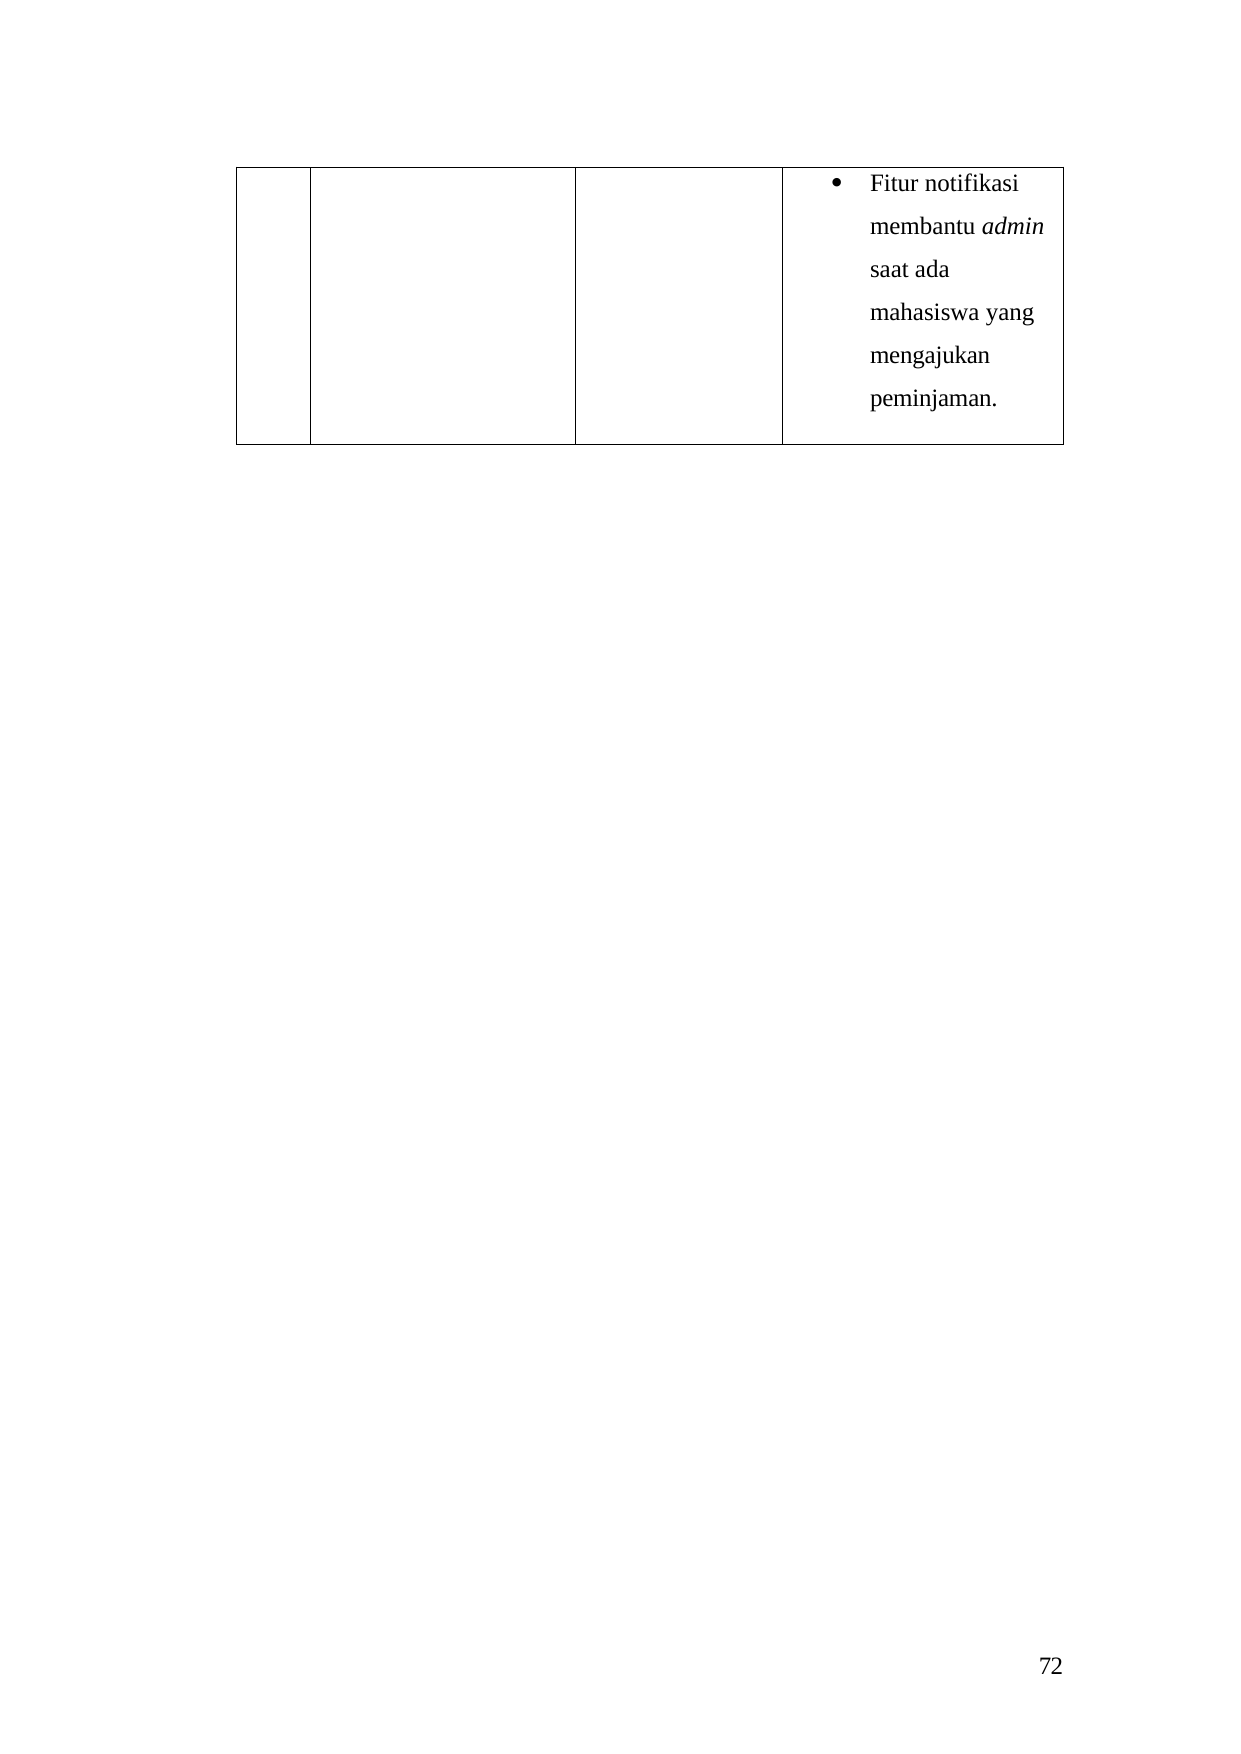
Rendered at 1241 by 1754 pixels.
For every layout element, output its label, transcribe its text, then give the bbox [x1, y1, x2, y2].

table_header [576, 168, 782, 444]
table_header [311, 168, 575, 444]
table_header [237, 168, 310, 444]
table_header Fitur notifikasi membantu admin saat ada mahasiswa yang mengajukan peminjaman. [783, 168, 1063, 444]
